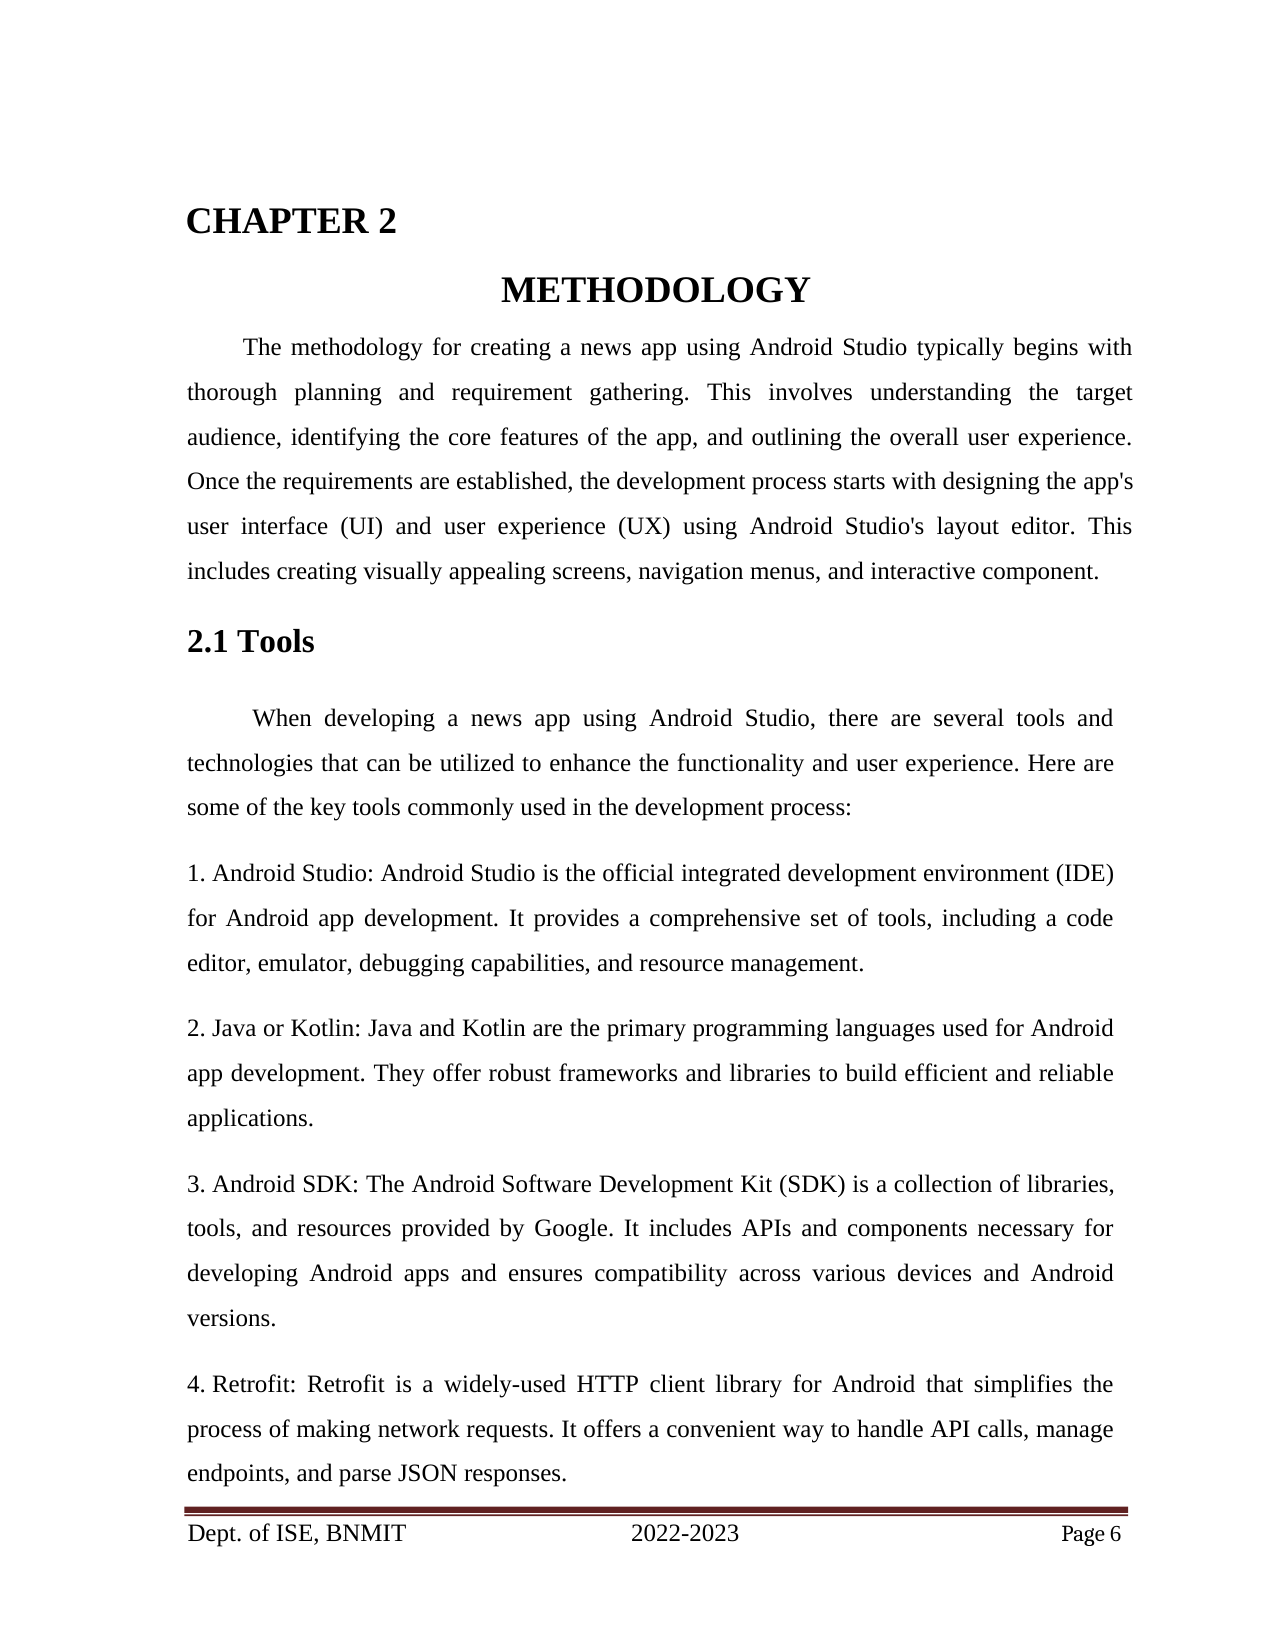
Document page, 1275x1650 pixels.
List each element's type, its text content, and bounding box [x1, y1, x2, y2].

text When developing a news app using Android Studio, there are several tools and technologies that can be utilized to enhance the functionality and user experience. Here are some of the key tools commonly used in the development process: [187, 703, 1114, 821]
list Android SDK: The Android Software Development Kit (SDK) is a collection of libraries, tools, and resources provided by Google. It includes APIs and components necessary for developing Android apps and ensures compatibility across various devices and Android versions. [187, 1169, 1114, 1332]
list CHAPTER 2 [185, 198, 1210, 241]
text The methodology for creating a news app using Android Studio typically begins with thorough planning and requirement gathering. This involves understanding the target audience, identifying the core features of the app, and outlining the overall user experience. Once the requirements are established, the development process starts with designing the app's user interface (UI) and user experience (UX) using Android Studio's layout editor. This includes creating visually appealing screens, navigation menus, and interactive component. [187, 332, 1133, 585]
subtitle METHODOLOGY [174, 268, 1138, 311]
list Java or Kotlin: Java and Kotlin are the primary programming languages used for Android app development. They offer robust frameworks and libraries to build efficient and reliable applications. [187, 1013, 1114, 1132]
subtitle 2.1 Tools [187, 621, 1210, 659]
list Retrofit: Retrofit is a widely-used HTTP client library for Android that simplifies the process of making network requests. It offers a convenient way to handle API calls, manage endpoints, and parse JSON responses. [187, 1369, 1114, 1487]
list Android Studio: Android Studio is the official integrated development environment (IDE) for Android app development. It provides a comprehensive set of tools, including a code editor, emulator, debugging capabilities, and resource management. [187, 858, 1114, 976]
